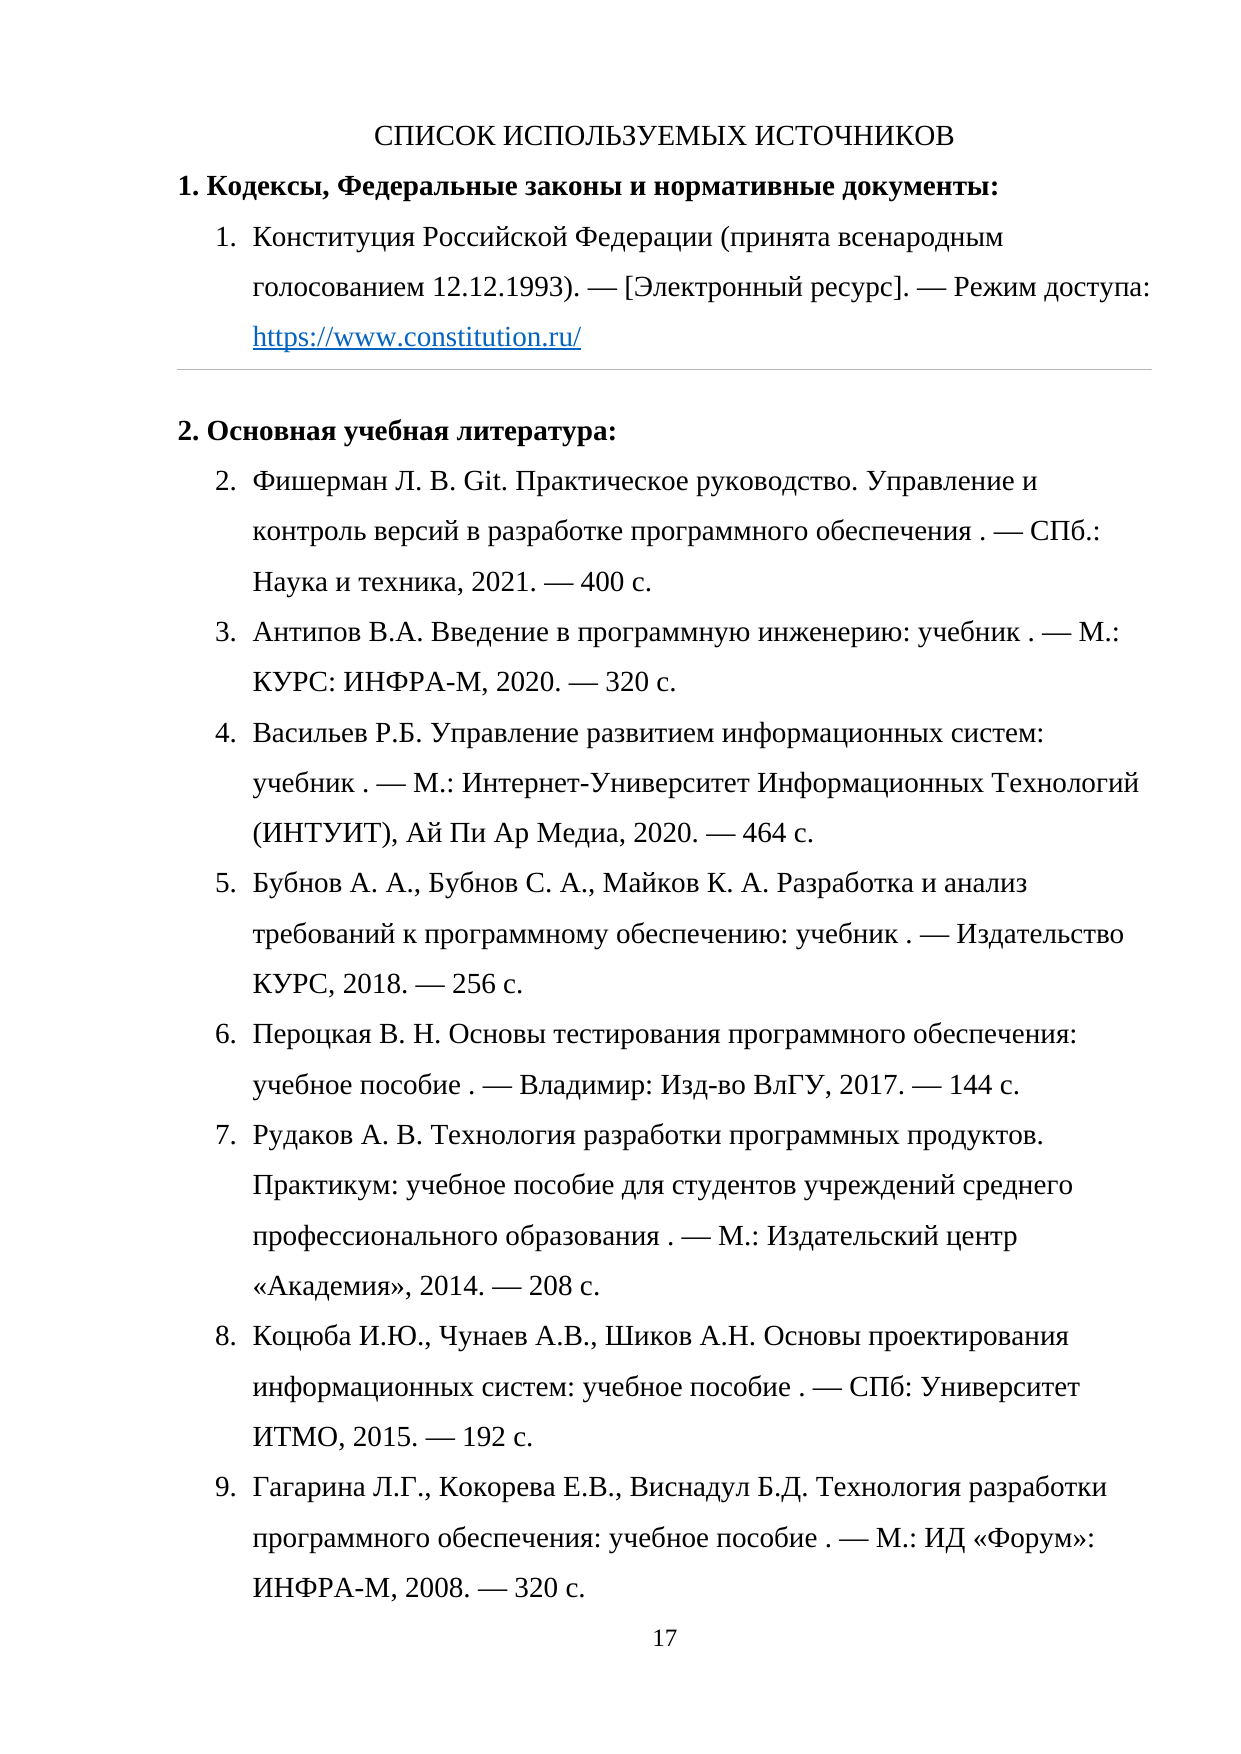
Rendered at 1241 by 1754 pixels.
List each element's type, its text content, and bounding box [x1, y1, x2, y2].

text 2. Основная учебная литература: [177, 413, 1152, 446]
list Фишерман Л. В. Git. Практическое руководство. Управление и контроль версий в разработке программного обеспечения . — СПб.: Наука и техника, 2021. — 400 с. [215, 463, 1152, 597]
text СПИСОК ИСПОЛЬЗУЕМЫХ ИСТОЧНИКОВ [177, 118, 1152, 152]
text 1. Кодексы, Федеральные законы и нормативные документы: [177, 168, 1152, 202]
list Васильев Р.Б. Управление развитием информационных систем: учебник . — М.: Интернет-Университет Информационных Технологий (ИНТУИТ), Ай Пи Ар Медиа, 2020. — 464 с. [215, 715, 1152, 849]
list Гагарина Л.Г., Кокорева Е.В., Виснадул Б.Д. Технология разработки программного обеспечения: учебное пособие . — М.: ИД «Форум»: ИНФРА-М, 2008. — 320 с. [215, 1469, 1152, 1603]
list Пероцкая В. Н. Основы тестирования программного обеспечения: учебное пособие . — Владимир: Изд-во ВлГУ, 2017. — 144 с. [215, 1017, 1152, 1100]
list Бубнов А. А., Бубнов С. А., Майков К. А. Разработка и анализ требований к программному обеспечению: учебник . — Издательство КУРС, 2018. — 256 с. [215, 866, 1152, 1000]
list Рудаков А. В. Технология разработки программных продуктов. Практикум: учебное пособие для студентов учреждений среднего профессионального образования . — М.: Издательский центр «Академия», 2014. — 208 с. [215, 1117, 1152, 1302]
list Конституция Российской Федерации (принята всенародным голосованием 12.12.1993). — [Электронный ресурс]. — Режим доступа: https://www.constitution.ru/ [215, 219, 1152, 353]
list Антипов В.А. Введение в программную инженерию: учебник . — М.: КУРС: ИНФРА-М, 2020. — 320 с. [215, 614, 1152, 698]
list Коцюба И.Ю., Чунаев А.В., Шиков А.Н. Основы проектирования информационных систем: учебное пособие . — СПб: Университет ИТМО, 2015. — 192 с. [215, 1318, 1152, 1453]
